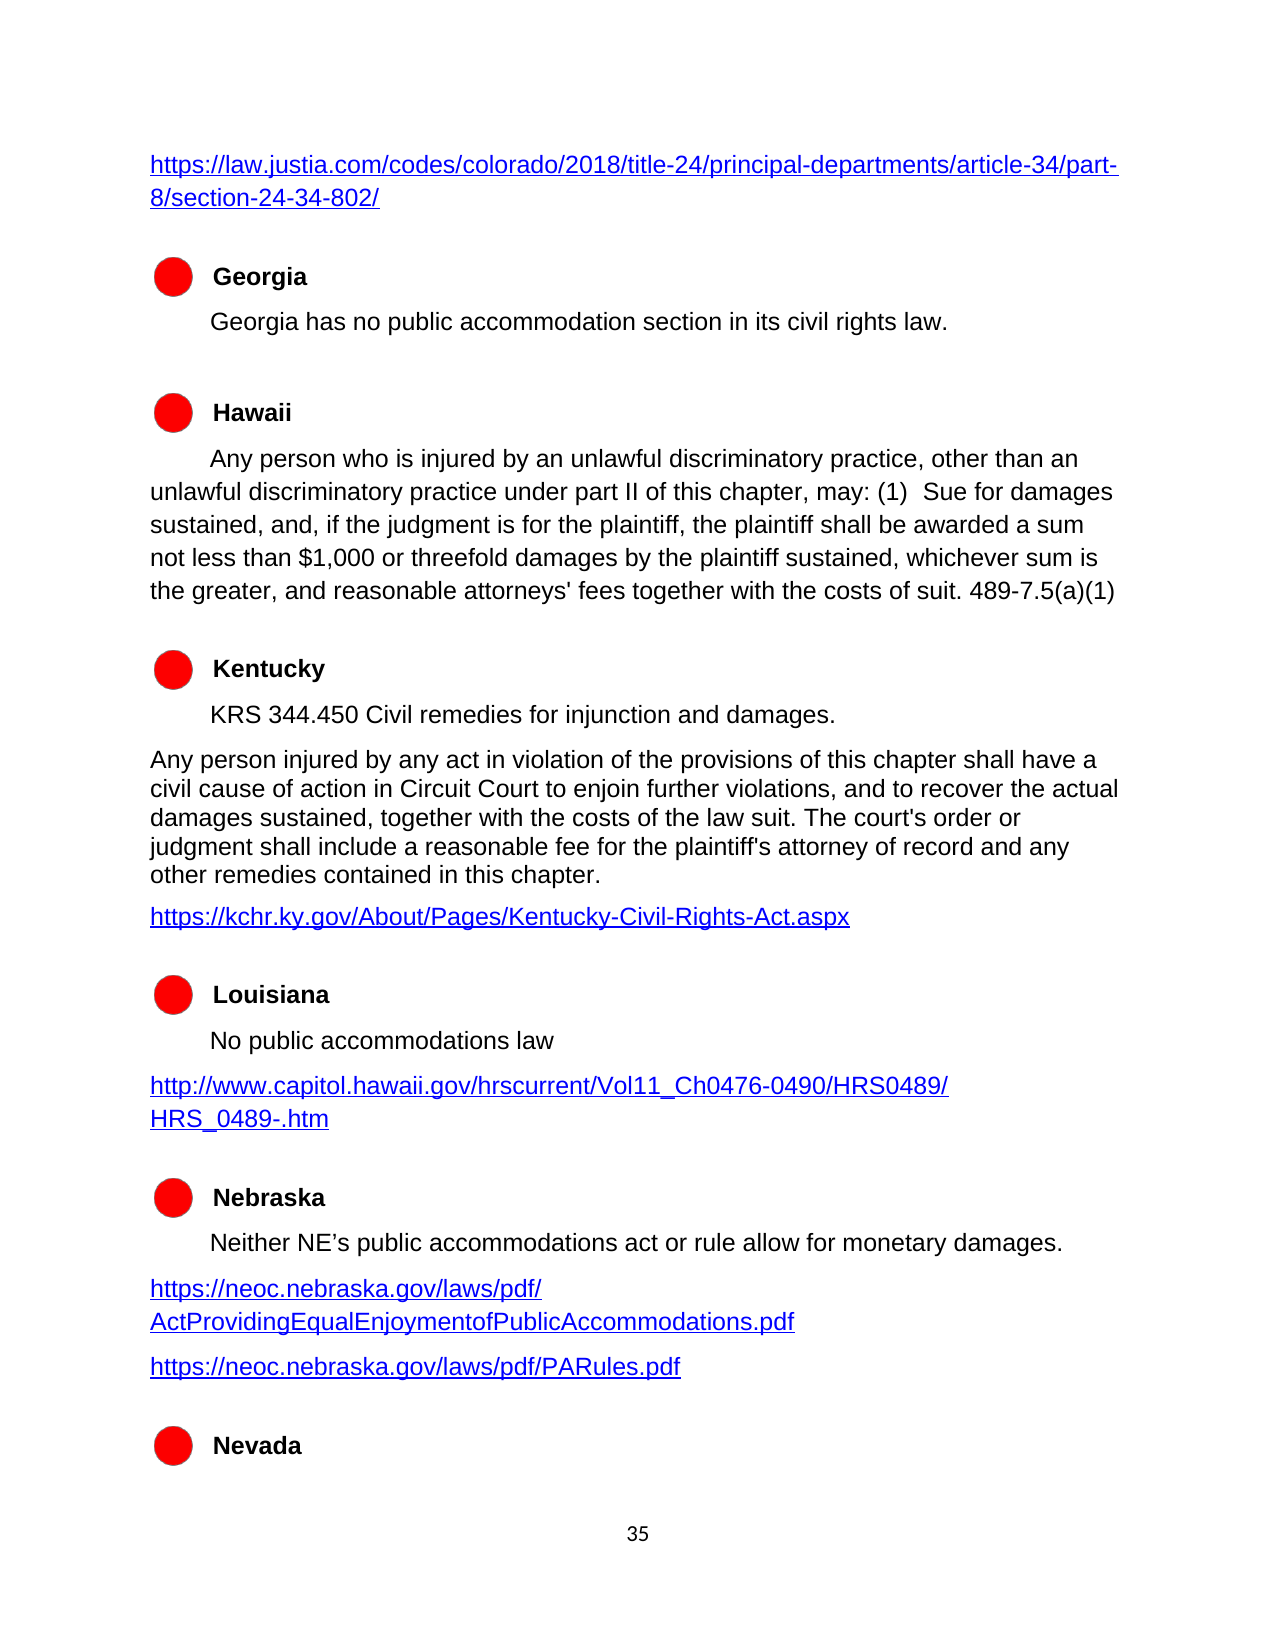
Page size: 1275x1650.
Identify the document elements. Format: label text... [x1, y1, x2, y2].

text KRS 344.450 Civil remedies for injunction and damages. [150, 700, 1125, 728]
text Georgia [150, 228, 1125, 290]
text Nebraska [150, 1150, 1125, 1211]
text https://kchr.ky.gov/About/Pages/Kentucky-Civil-Rights-Act.aspx [150, 902, 1125, 930]
text Kentucky [150, 621, 1125, 683]
picture [150, 1422, 194, 1466]
text https://law.justia.com/codes/colorado/2018/title-24/principal-departments/article-34/part-8/section-24-34-802/ [150, 150, 1125, 212]
picture [150, 1174, 194, 1218]
text No public accommodations law [150, 1026, 1125, 1054]
picture [150, 971, 194, 1016]
text Georgia has no public accommodation section in its civil rights law. [150, 307, 1125, 336]
text Hawaii [190, 398, 1125, 427]
picture [150, 646, 194, 690]
text Any person who is injured by an unlawful discriminatory practice, other than an unlawful discriminatory practice under part II of this chapter, may: (1) Sue for damages sustained, and, if the judgment is for the plaintiff, the plaintiff shall be awarded a sum not less than $1,000 or threefold damages by the plaintiff sustained, whichever sum is the greater, and reasonable attorneys' fees together with the costs of suit. 489-7.5(a)(1) [150, 444, 1125, 604]
text Nevada [150, 1398, 1125, 1459]
text Louisiana [150, 947, 1125, 1009]
text https://neoc.nebraska.gov/laws/pdf/PARules.pdf [150, 1352, 1125, 1381]
picture [150, 389, 194, 433]
text Neither NE’s public accommodations act or rule allow for monetary damages. [150, 1228, 1125, 1257]
text Any person injured by any act in violation of the provisions of this chapter shall have a civil cause of action in Circuit Court to enjoin further violations, and to recover the actual damages sustained, together with the costs of the law suit. The court's order or judgment shall include a reasonable fee for the plaintiff's attorney of record and any other remedies contained in this chapter. [150, 745, 1125, 889]
picture [150, 253, 194, 297]
text http://www.capitol.hawaii.gov/hrscurrent/Vol11_Ch0476-0490/HRS0489/HRS_0489-.htm [150, 1071, 1125, 1133]
text https://neoc.nebraska.gov/laws/pdf/ActProvidingEqualEnjoymentofPublicAccommodations.pdf [150, 1274, 1125, 1336]
